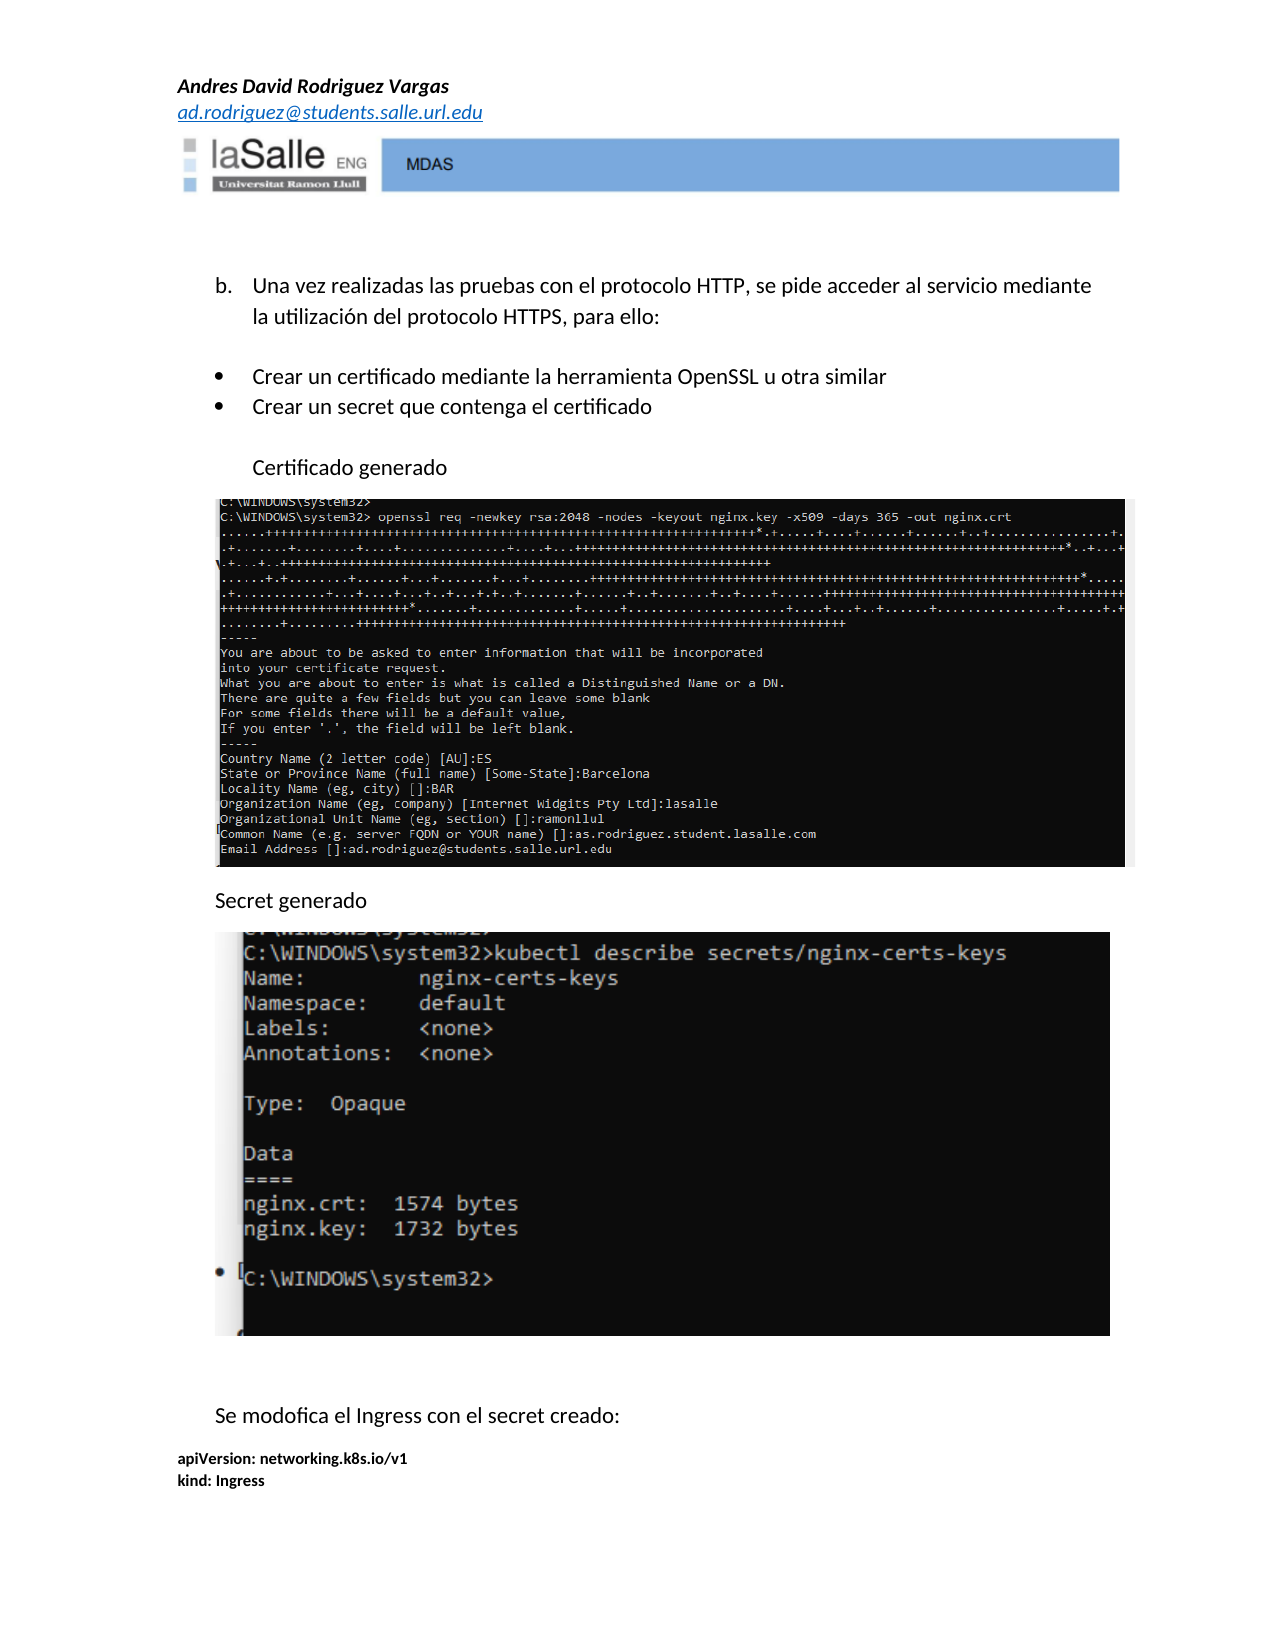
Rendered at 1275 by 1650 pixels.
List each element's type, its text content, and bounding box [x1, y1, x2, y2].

text kind: Ingress [177, 1470, 1098, 1491]
picture [214, 932, 1110, 1336]
picture [214, 499, 1136, 867]
list Crear un secret que contenga el certificado [215, 392, 1098, 421]
list Crear un certificado mediante la herramienta OpenSSL u otra similar [215, 362, 1098, 390]
picture [177, 124, 1120, 197]
list Una vez realizadas las pruebas con el protocolo HTTP, se pide acceder al servicio mediante la utilización del protocolo HTTPS, para ello: [215, 272, 1098, 330]
text Se modofica el Ingress con el secret creado: [215, 1401, 1098, 1429]
text Secret generado [215, 886, 1098, 914]
text apiVersion: networking.k8s.io/v1 [177, 1448, 1098, 1469]
list Certificado generado [252, 453, 1098, 481]
